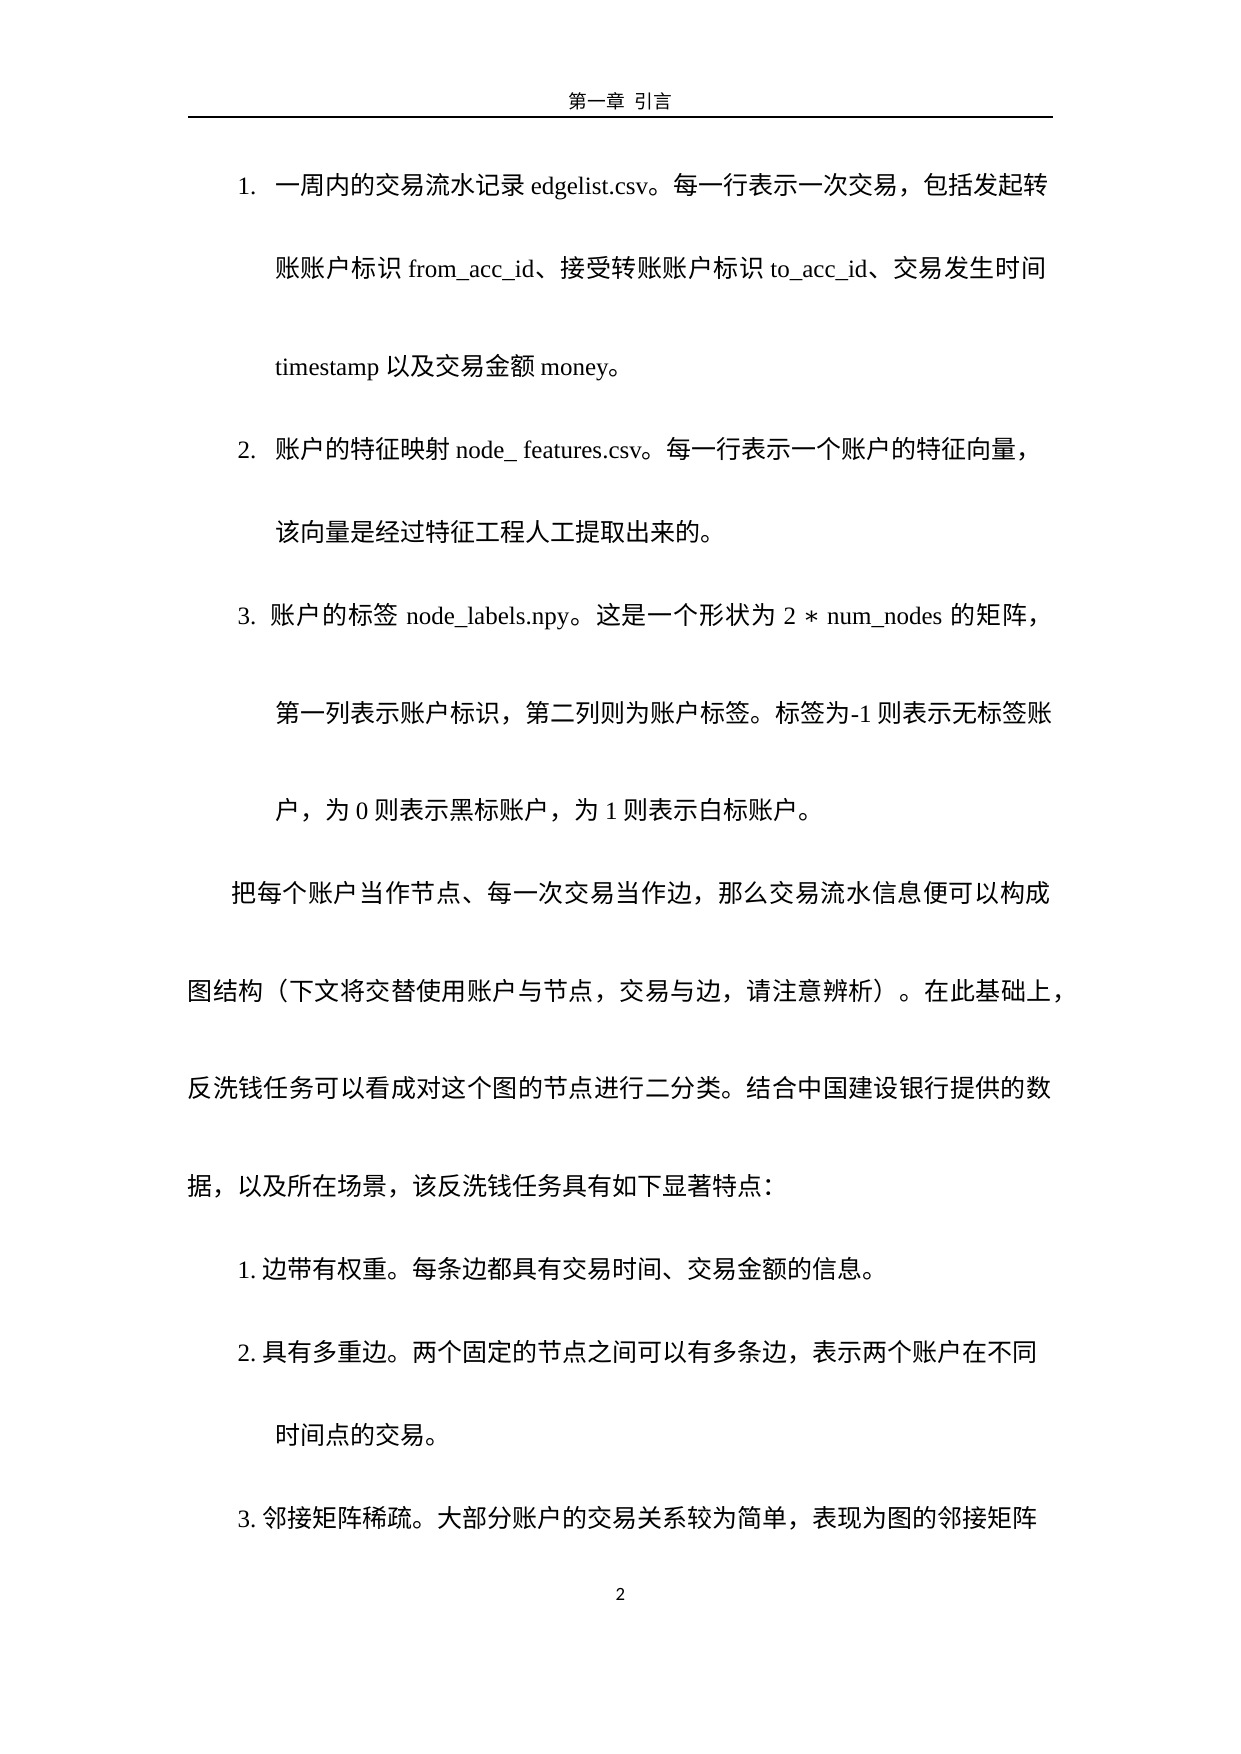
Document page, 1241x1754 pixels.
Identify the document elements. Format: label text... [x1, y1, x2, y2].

list 账户的标签 node_labels.npy。这是一个形状为 2 ∗ num_nodes 的矩阵， 第一列表示账户标识，第二列则为账户标签。标签为-1 则表示无标签账 户，为 0 则表示黑标账户，为 1 则表示白标账户。 [187, 581, 1053, 841]
text 该向量是经过特征工程人工提取出来的。 [231, 498, 1053, 563]
text 1. 一周内的交易流水记录 edgelist.csv。每一行表示一次交易，包括发起转 [187, 151, 1053, 216]
text 2. 具有多重边。两个固定的节点之间可以有多条边，表示两个账户在不同 [187, 1318, 1053, 1383]
list 把每个账户当作节点、每一次交易当作边，那么交易流水信息便可以构成图结构（下文将交替使用账户与节点，交易与边，请注意辨析）。在此基础上，反洗钱任务可以看成对这个图的节点进行二分类。结合中国建设银行提供的数据，以及所在场景，该反洗钱任务具有如下显著特点： [187, 859, 1053, 1217]
text 3. 邻接矩阵稀疏。大部分账户的交易关系较为简单，表现为图的邻接矩阵 [187, 1484, 1053, 1549]
text 2. 账户的特征映射 node_ features.csv。每一行表示一个账户的特征向量， [187, 415, 1053, 480]
text 1. 边带有权重。每条边都具有交易时间、交易金额的信息。 [187, 1235, 1053, 1300]
text 时间点的交易。 [231, 1401, 1053, 1466]
text 账账户标识from_acc_id、接受转账账户标识to_acc_id、交易发生时间 timestamp 以及交易金额money。 [231, 234, 1053, 397]
